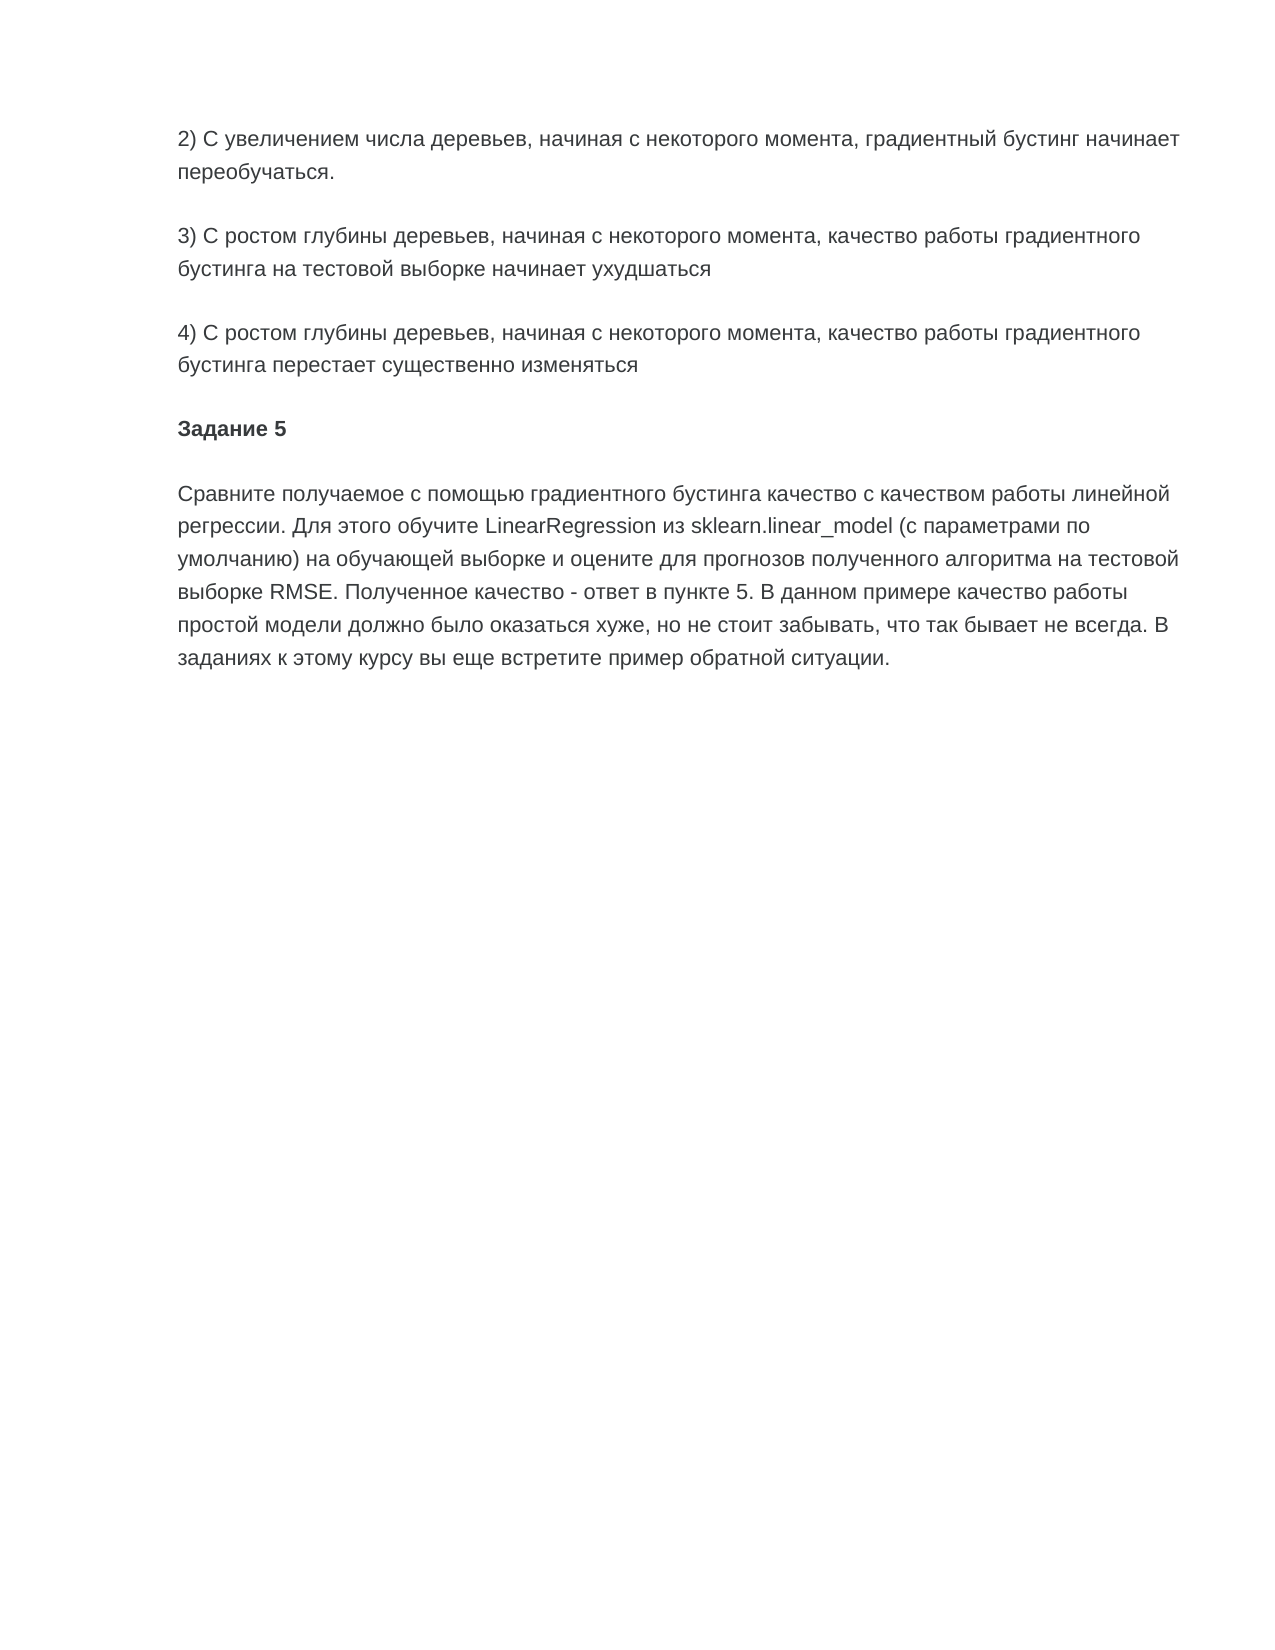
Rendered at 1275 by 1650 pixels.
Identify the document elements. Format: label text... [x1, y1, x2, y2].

text 3) С ростом глубины деревьев, начиная с некоторого момента, качество работы градиентного бустинга на тестовой выборке начинает ухудшаться [177, 215, 1186, 281]
text 4) С ростом глубины деревьев, начиная с некоторого момента, качество работы градиентного бустинга перестает существенно изменяться [177, 312, 1186, 377]
text Задание 5 [177, 409, 1186, 442]
text Сравните получаемое с помощью градиентного бустинга качество с качеством работы линейной регрессии. Для этого обучите LinearRegression из sklearn.linear_model (с параметрами по умолчанию) на обучающей выборке и оцените для прогнозов полученного алгоритма на тестовой выборке RMSE. Полученное качество - ответ в пункте 5. В данном примере качество работы простой модели должно было оказаться хуже, но не стоит забывать, что так бывает не всегда. В заданиях к этому курсу вы еще встретите пример обратной ситуации. [177, 473, 1186, 670]
text 2) С увеличением числа деревьев, начиная с некоторого момента, градиентный бустинг начинает переобучаться. [177, 118, 1186, 184]
